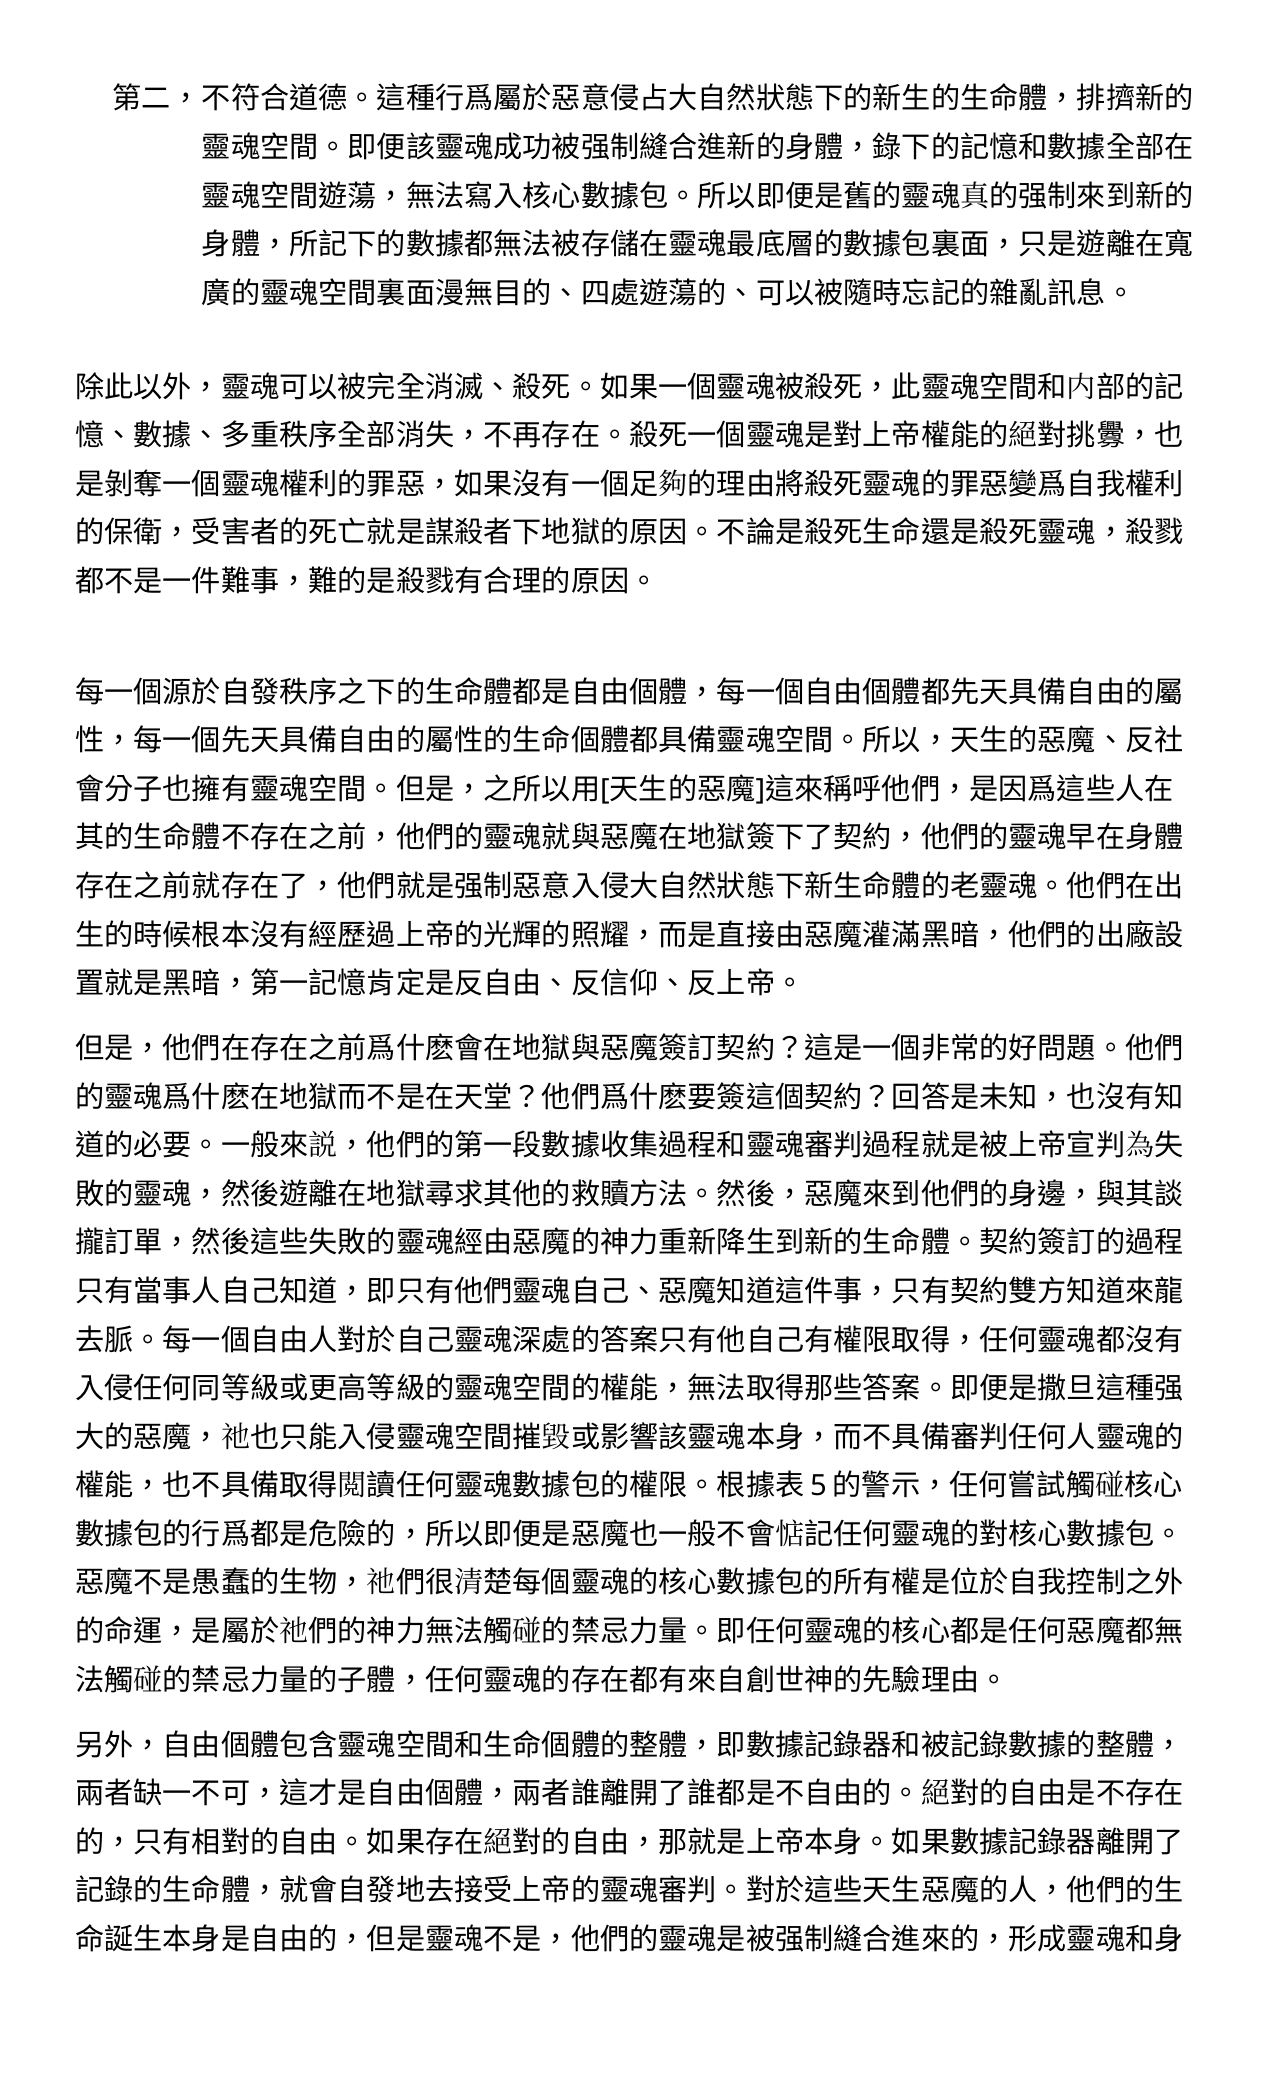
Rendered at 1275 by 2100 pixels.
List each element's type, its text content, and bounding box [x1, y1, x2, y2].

text 但是，他們在存在之前爲什麽會在地獄與惡魔簽訂契約？這是一個非常的好問題。他們的靈魂爲什麽在地獄而不是在天堂？他們爲什麽要簽這個契約？回答是未知，也沒有知道的必要。一般來説，他們的第一段數據收集過程和靈魂審判過程就是被上帝宣判為失敗的靈魂，然後遊離在地獄尋求其他的救贖方法。然後，惡魔來到他們的身邊，與其談攏訂單，然後這些失敗的靈魂經由惡魔的神力重新降生到新的生命體。契約簽訂的過程只有當事人自己知道，即只有他們靈魂自己、惡魔知道這件事，只有契約雙方知道來龍去脈。每一個自由人對於自己靈魂深處的答案只有他自己有權限取得，任何靈魂都沒有入侵任何同等級或更高等級的靈魂空間的權能，無法取得那些答案。即便是撒旦這種强大的惡魔，祂也只能入侵靈魂空間摧毀或影響該靈魂本身，而不具備審判任何人靈魂的權能，也不具備取得閲讀任何靈魂數據包的權限。根據表5的警示，任何嘗試觸碰核心數據包的行爲都是危險的，所以即便是惡魔也一般不會惦記任何靈魂的對核心數據包。惡魔不是愚蠢的生物，祂們很清楚每個靈魂的核心數據包的所有權是位於自我控制之外的命運，是屬於祂們的神力無法觸碰的禁忌力量。即任何靈魂的核心都是任何惡魔都無法觸碰的禁忌力量的子體，任何靈魂的存在都有來自創世神的先驗理由。 [75, 1025, 1200, 1698]
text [75, 1721, 1200, 1958]
list 除此以外，靈魂可以被完全消滅、殺死。如果一個靈魂被殺死，此靈魂空間和内部的記憶、數據、多重秩序全部消失，不再存在。殺死一個靈魂是對上帝權能的絕對挑釁，也是剝奪一個靈魂權利的罪惡，如果沒有一個足夠的理由將殺死靈魂的罪惡變爲自我權利的保衛，受害者的死亡就是謀殺者下地獄的原因。不論是殺死生命還是殺死靈魂，殺戮都不是一件難事，難的是殺戮有合理的原因。 [75, 363, 1200, 600]
text 每一個源於自發秩序之下的生命體都是自由個體，每一個自由個體都先天具備自由的屬性，每一個先天具備自由的屬性的生命個體都具備靈魂空間。所以，天生的惡魔、反社會分子也擁有靈魂空間。但是，之所以用[天生的惡魔]這來稱呼他們，是因爲這些人在其的生命體不存在之前，他們的靈魂就與惡魔在地獄簽下了契約，他們的靈魂早在身體存在之前就存在了，他們就是强制惡意入侵大自然狀態下新生命體的老靈魂。他們在出生的時候根本沒有經歷過上帝的光輝的照耀，而是直接由惡魔灌滿黑暗，他們的出廠設置就是黑暗，第一記憶肯定是反自由、反信仰、反上帝。 [75, 668, 1200, 1002]
